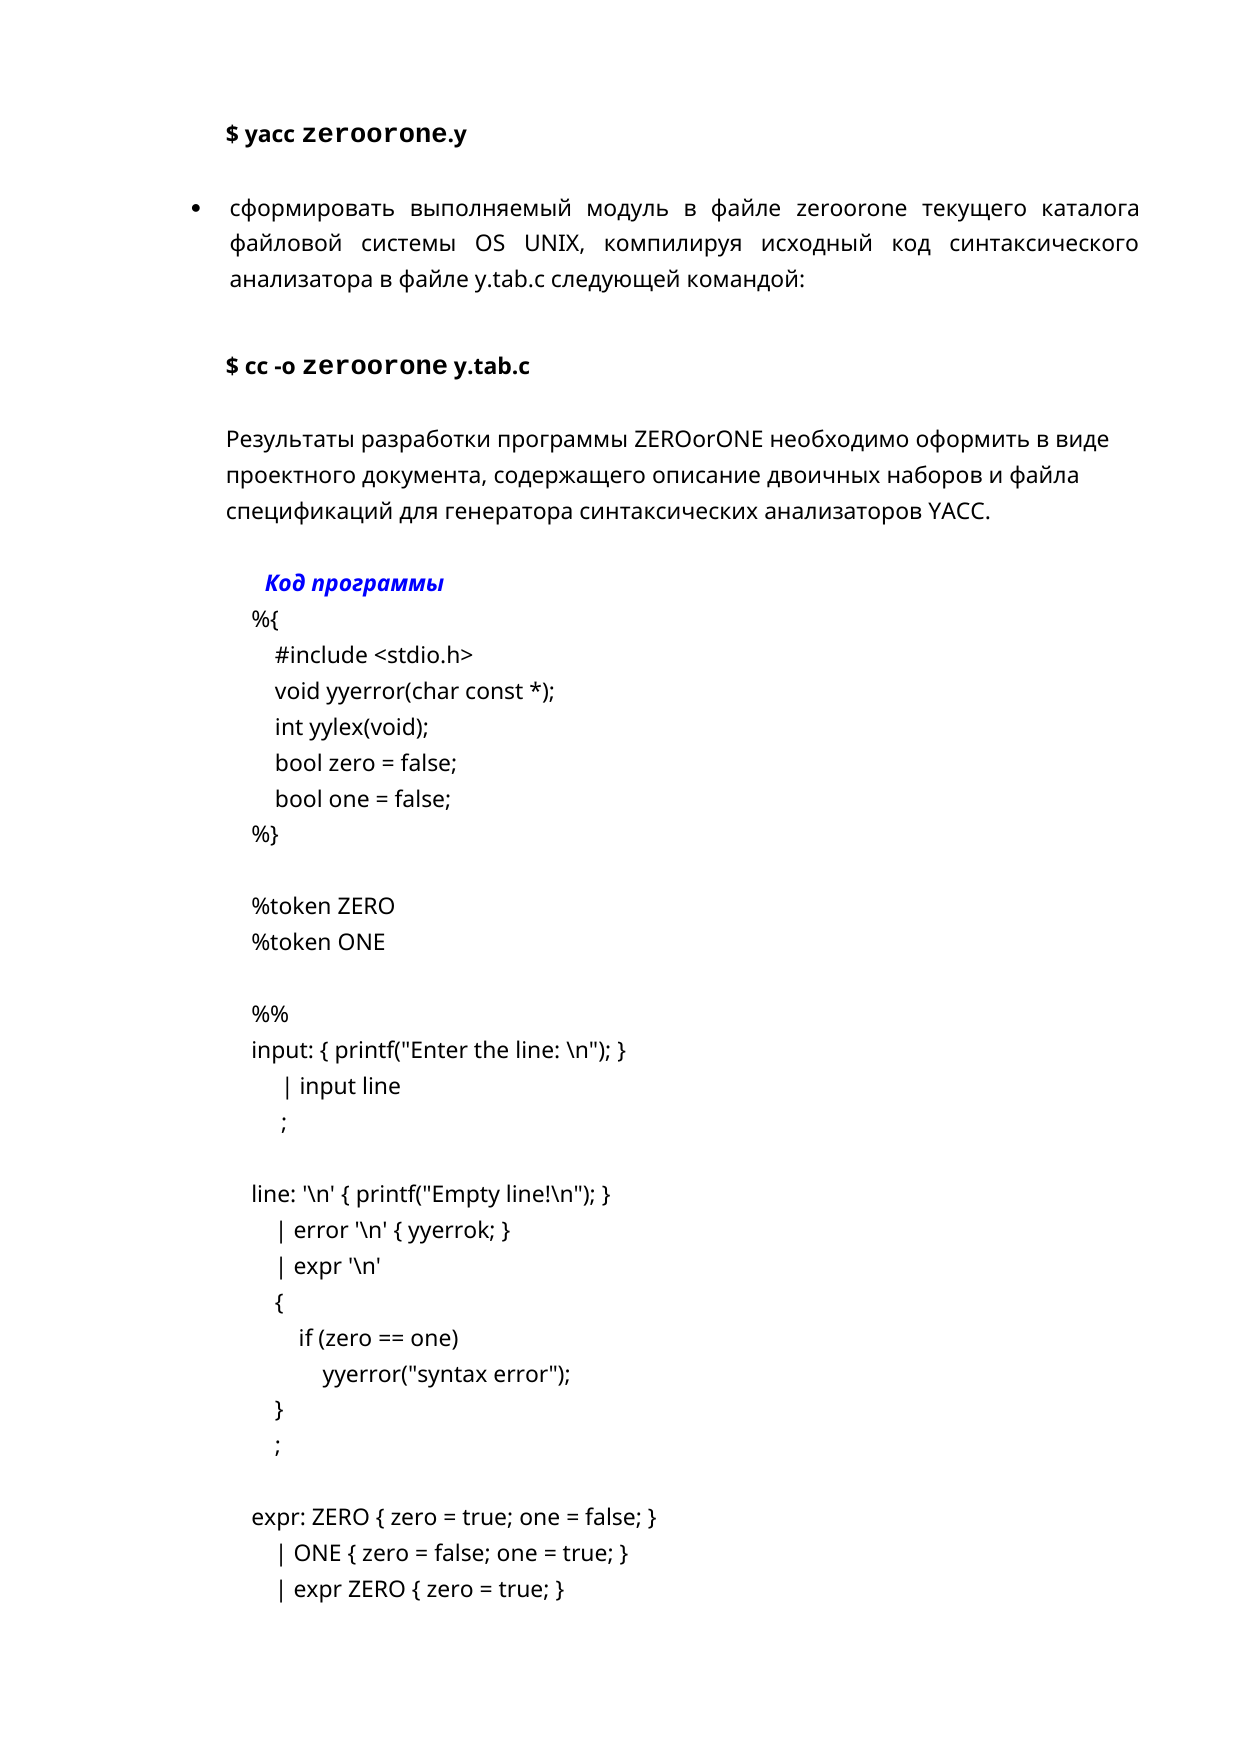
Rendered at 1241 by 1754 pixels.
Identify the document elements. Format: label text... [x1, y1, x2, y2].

subtitle $ yacc zeroorone.y [226, 118, 1152, 151]
text } [177, 1393, 1152, 1425]
text void yyerror(char const *); [177, 675, 1152, 706]
subtitle Код программы [264, 567, 1152, 598]
list сформировать выполняемый модуль в файле zeroorone текущего каталога файловой системы OS UNIX, компилируя исходный код синтаксического анализатора в файле y.tab.c следующей командой: [192, 191, 1140, 294]
text | input line [177, 1070, 1152, 1101]
text expr: ZERO { zero = true; one = false; } [177, 1501, 1152, 1532]
text int yylex(void); [177, 711, 1152, 742]
text %% [177, 998, 1152, 1029]
subtitle $ cc -o zeroorone y.tab.c [226, 350, 1152, 382]
text ; [177, 1106, 1152, 1137]
text %{ [177, 603, 1152, 634]
text { [177, 1286, 1152, 1317]
text ; [177, 1429, 1152, 1461]
text | error '\n' { yyerrok; } [177, 1214, 1152, 1245]
text if (zero == one) [177, 1322, 1152, 1353]
text %token ZERO [177, 890, 1152, 922]
subtitle Результаты разработки программы ZEROorONE необходимо оформить в виде проектного документа, содержащего описание двоичных наборов и файла спецификаций для генератора синтаксических анализаторов YACC. [226, 423, 1152, 526]
text | expr '\n' [177, 1250, 1152, 1281]
text input: { printf("Enter the line: \n"); } [177, 1034, 1152, 1065]
text | expr ZERO { zero = true; } [177, 1573, 1152, 1604]
text line: '\n' { printf("Empty line!\n"); } [177, 1178, 1152, 1209]
text | ONE { zero = false; one = true; } [177, 1537, 1152, 1568]
text %token ONE [177, 926, 1152, 957]
text #include <stdio.h> [177, 639, 1152, 670]
text %} [177, 818, 1152, 850]
text bool zero = false; [177, 747, 1152, 778]
text bool one = false; [177, 782, 1152, 814]
text yyerror("syntax error"); [177, 1357, 1152, 1389]
